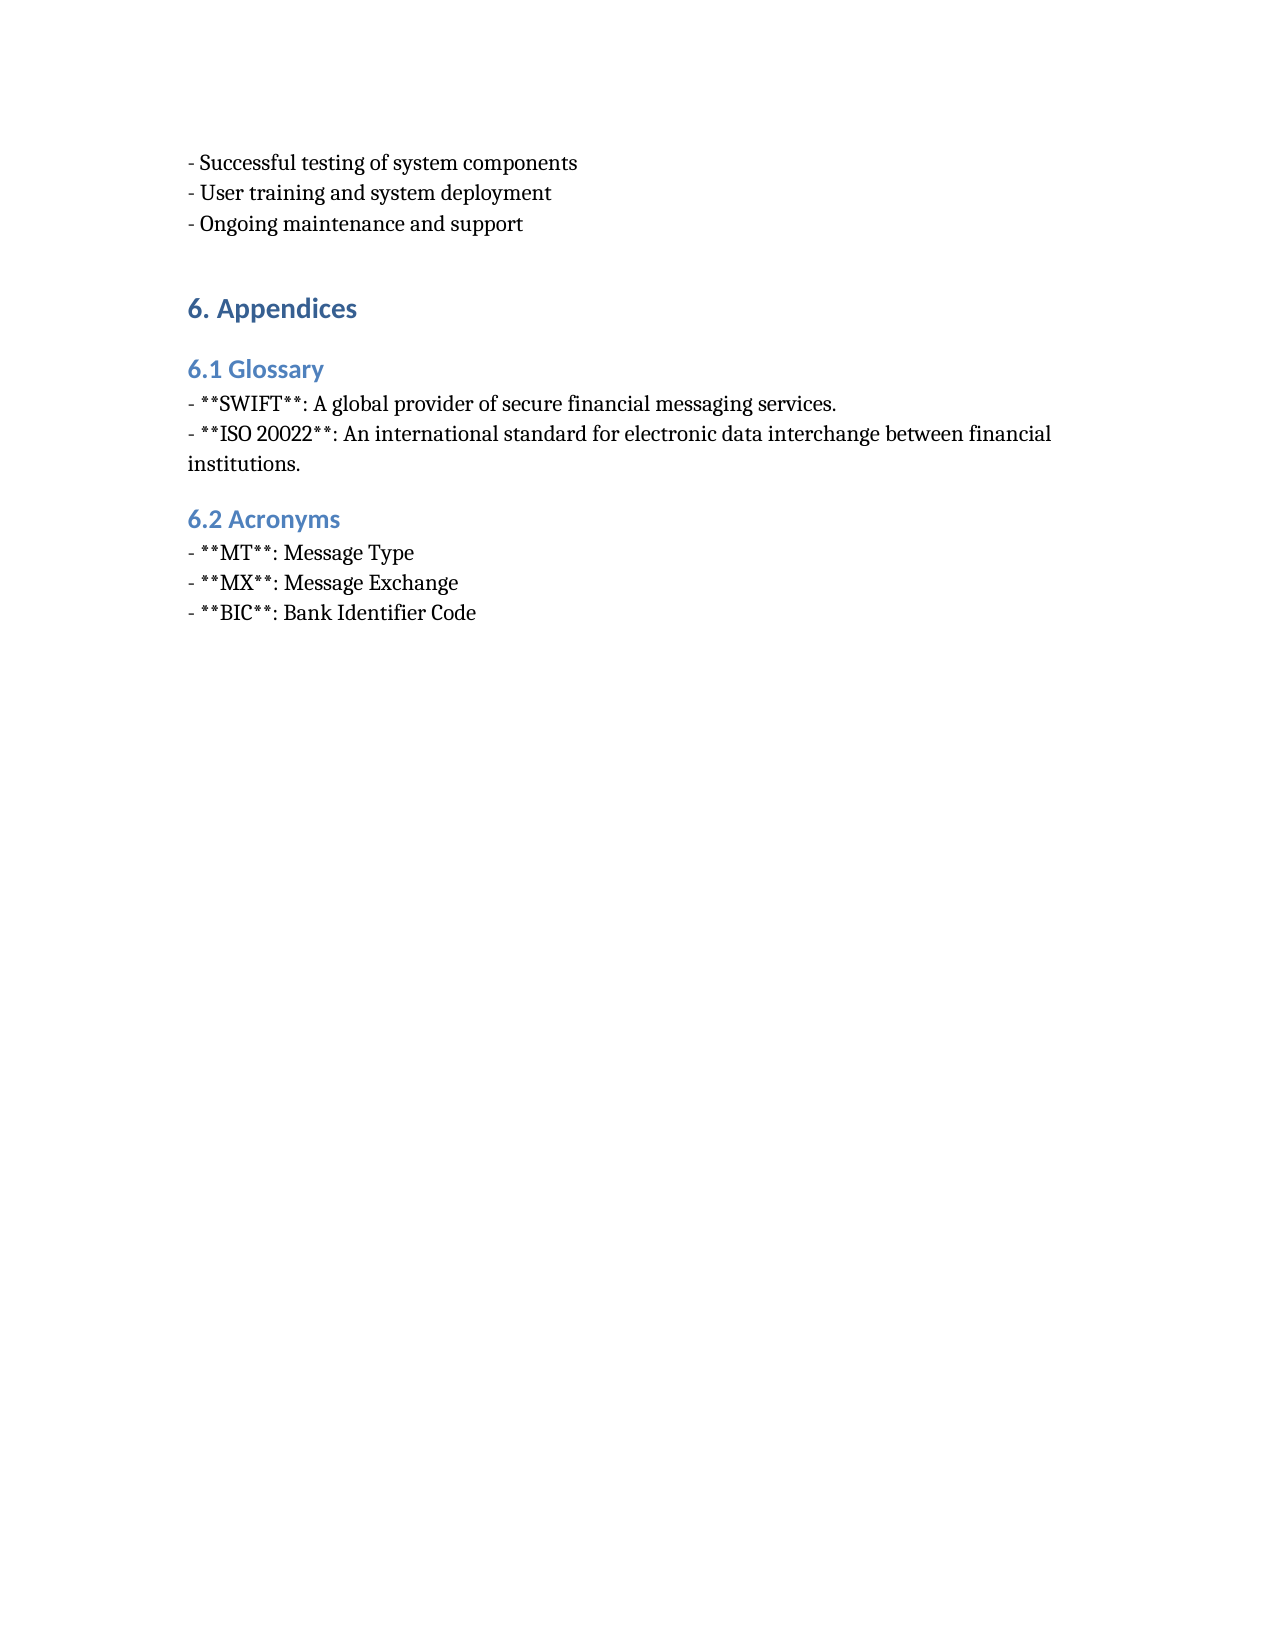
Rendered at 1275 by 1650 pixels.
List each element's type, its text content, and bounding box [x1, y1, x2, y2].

text - **SWIFT**: A global provider of secure financial messaging services. - **ISO 20022**: An international standard for electronic data interchange between financial institutions. [187, 390, 1087, 477]
subtitle 6. Appendices [187, 291, 1087, 326]
subtitle 6.2 Acronyms [187, 502, 1087, 535]
subtitle 6.1 Glossary [187, 352, 1087, 385]
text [187, 150, 1087, 237]
text - **MT**: Message Type - **MX**: Message Exchange - **BIC**: Bank Identifier Code [187, 540, 1087, 626]
